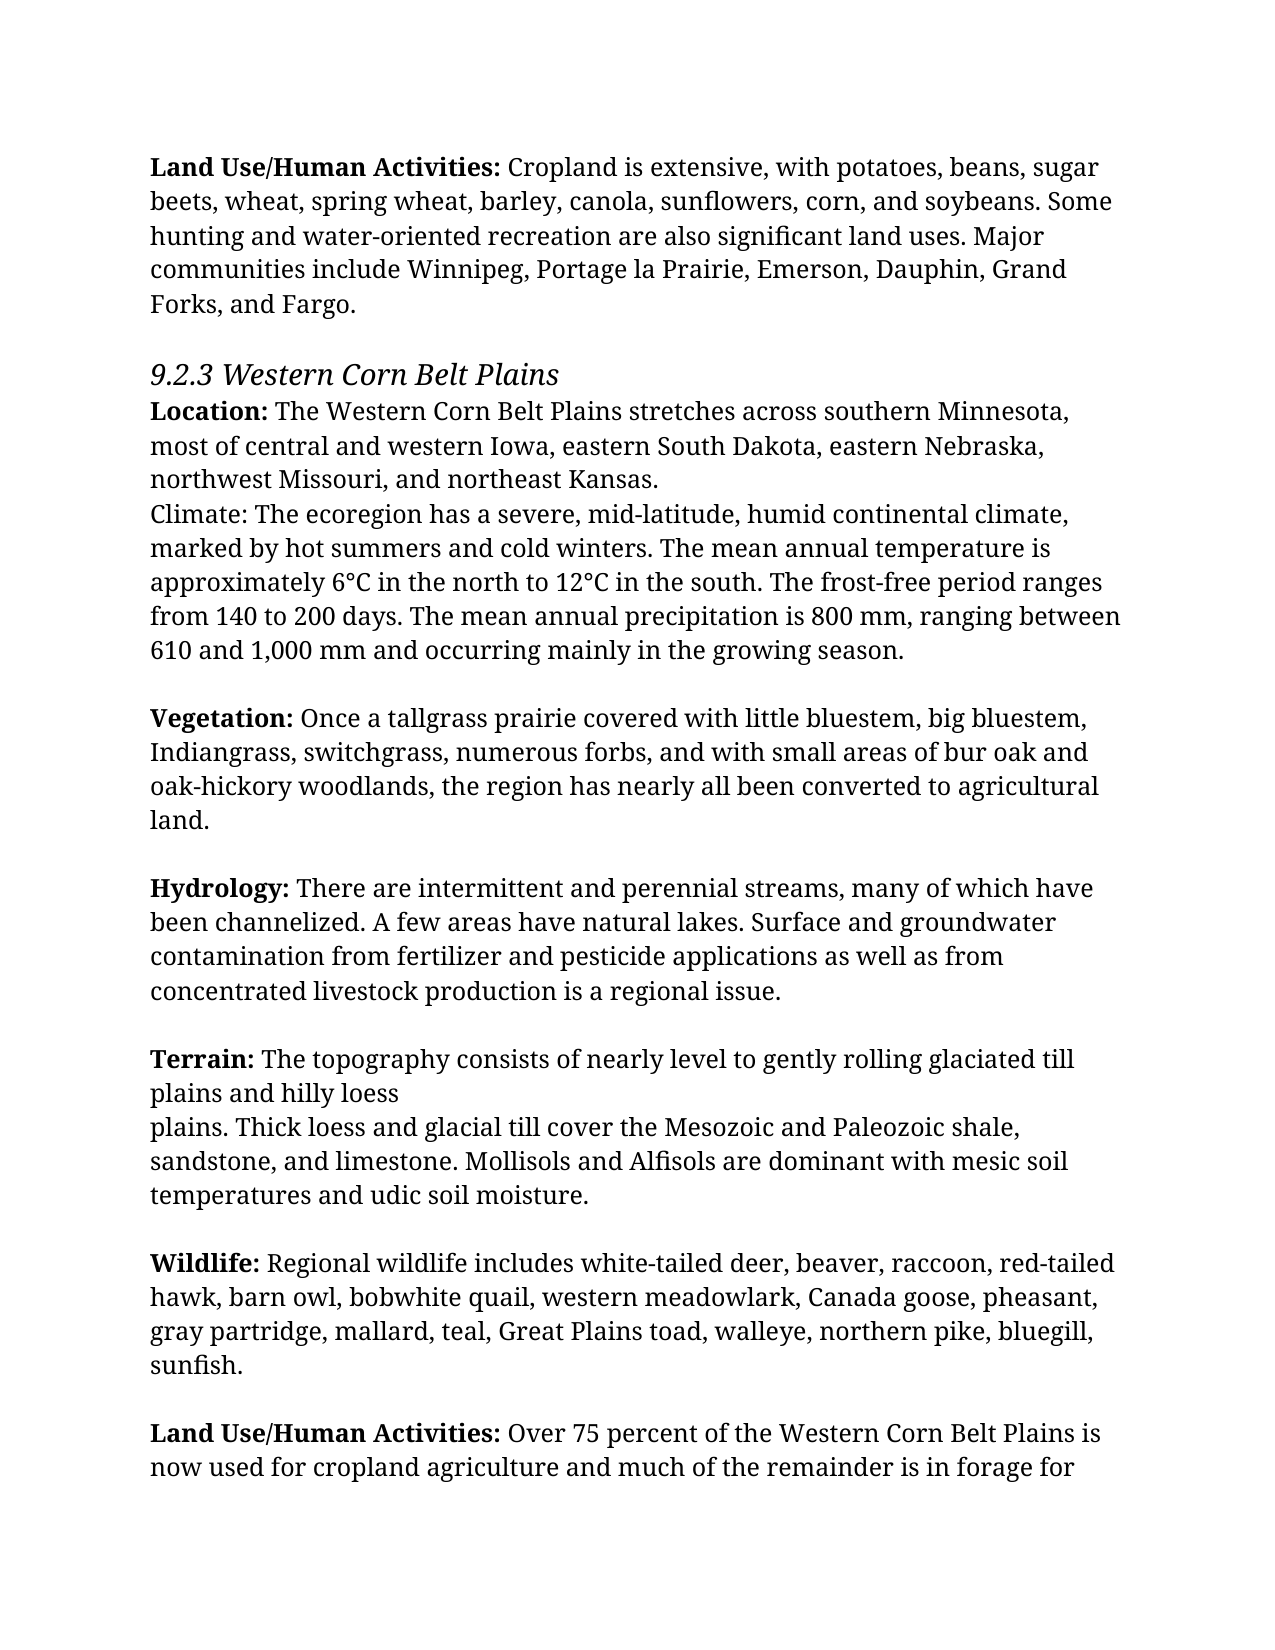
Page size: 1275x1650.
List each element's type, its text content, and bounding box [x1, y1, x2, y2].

subtitle 9.2.3 Western Corn Belt Plains [150, 354, 1125, 394]
text plains. Thick loess and glacial till cover the Mesozoic and Paleozoic shale, sandstone, and limestone. Mollisols and Alfisols are dominant with mesic soil temperatures and udic soil moisture. [150, 1109, 1125, 1212]
text Climate: The ecoregion has a severe, mid-latitude, humid continental climate, marked by hot summers and cold winters. The mean annual temperature is approximately 6°C in the north to 12°C in the south. The frost-free period ranges from 140 to 200 days. The mean annual precipitation is 800 mm, ranging between 610 and 1,000 mm and occurring mainly in the growing season. [150, 496, 1125, 667]
text Hydrology: There are intermittent and perennial streams, many of which have been channelized. A few areas have natural lakes. Surface and groundwater contamination from fertilizer and pesticide applications as well as from concentrated livestock production is a regional issue. [150, 871, 1125, 1007]
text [150, 1416, 1125, 1484]
text Location: The Western Corn Belt Plains stretches across southern Minnesota, most of central and western Iowa, eastern South Dakota, eastern Nebraska, northwest Missouri, and northeast Kansas. [150, 394, 1125, 496]
text Vegetation: Once a tallgrass prairie covered with little bluestem, big bluestem, Indiangrass, switchgrass, numerous forbs, and with small areas of bur oak and oak-hickory woodlands, the region has nearly all been converted to agricultural land. [150, 701, 1125, 837]
text Wildlife: Regional wildlife includes white-tailed deer, beaver, raccoon, red-tailed hawk, barn owl, bobwhite quail, western meadowlark, Canada goose, pheasant, gray partridge, mallard, teal, Great Plains toad, walleye, northern pike, bluegill, sunfish. [150, 1246, 1125, 1382]
text Land Use/Human Activities: Cropland is extensive, with potatoes, beans, sugar beets, wheat, spring wheat, barley, canola, sunflowers, corn, and soybeans. Some hunting and water-oriented recreation are also significant land uses. Major communities include Winnipeg, Portage la Prairie, Emerson, Dauphin, Grand Forks, and Fargo. [150, 150, 1125, 320]
text Terrain: The topography consists of nearly level to gently rolling glaciated till plains and hilly loess [150, 1041, 1125, 1109]
